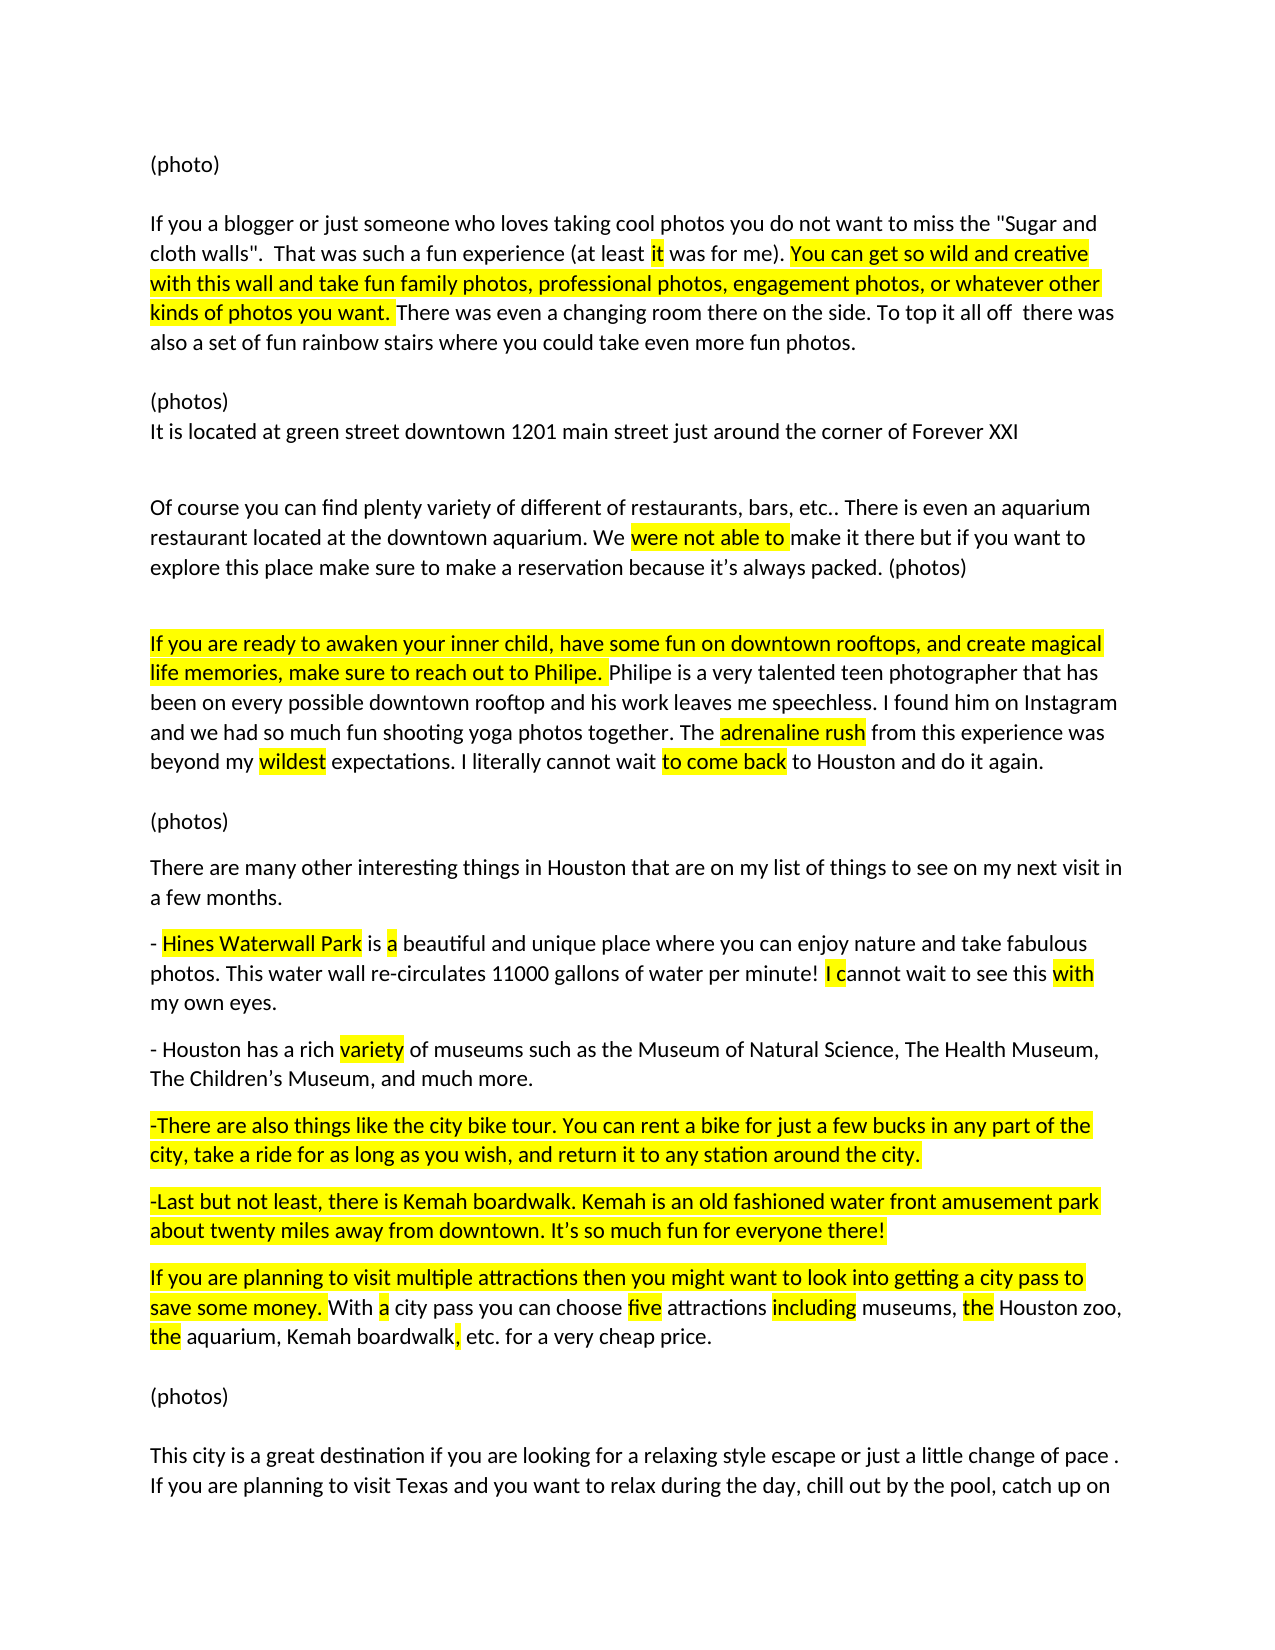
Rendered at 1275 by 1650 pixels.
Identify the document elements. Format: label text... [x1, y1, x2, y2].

text (photo) If you a blogger or just someone who loves taking cool photos you do not want to miss the "Sugar and cloth walls". That was such a fun experience (at least it was for me). You can get so wild and creative with this wall and take fun family photos, professional photos, engagement photos, or whatever other kinds of photos you want. There was even a changing room there on the side. To top it all off there was also a set of fun rainbow stairs where you could take even more fun photos. (photos) It is located at green street downtown 1201 main street just around the corner of Forever XXI [150, 150, 1125, 475]
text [150, 1263, 1125, 1499]
text - Houston has a rich variety of museums such as the Museum of Natural Science, The Health Museum, The Children’s Museum, and much more. [150, 1035, 1125, 1093]
text -There are also things like the city bike tour. You can rent a bike for just a few bucks in any part of the city, take a ride for as long as you wish, and return it to any station around the city. [150, 1111, 1125, 1169]
text There are many other interesting things in Houston that are on my list of things to see on my next visit in a few months. [150, 853, 1125, 911]
text - Hines Waterwall Park is a beautiful and unique place where you can enjoy nature and take fabulous photos. This water wall re-circulates 11000 gallons of water per minute! I cannot wait to see this with my own eyes. [150, 929, 1125, 1017]
text -Last but not least, there is Kemah boardwalk. Kemah is an old fashioned water front amusement park about twenty miles away from downtown. It’s so much fun for everyone there! [150, 1187, 1125, 1245]
text If you are ready to awaken your inner child, have some fun on downtown rooftops, and create magical life memories, make sure to reach out to Philipe. Philipe is a very talented teen photographer that has been on every possible downtown rooftop and his work leaves me speechless. I found him on Instagram and we had so much fun shooting yoga photos together. The adrenaline rush from this experience was beyond my wildest expectations. I literally cannot wait to come back to Houston and do it again. (photos) [150, 629, 1125, 835]
text Of course you can find plenty variety of different of restaurants, bars, etc.. There is even an aquarium restaurant located at the downtown aquarium. We were not able to make it there but if you want to explore this place make sure to make a reservation because it’s always packed. (photos) [150, 493, 1125, 610]
